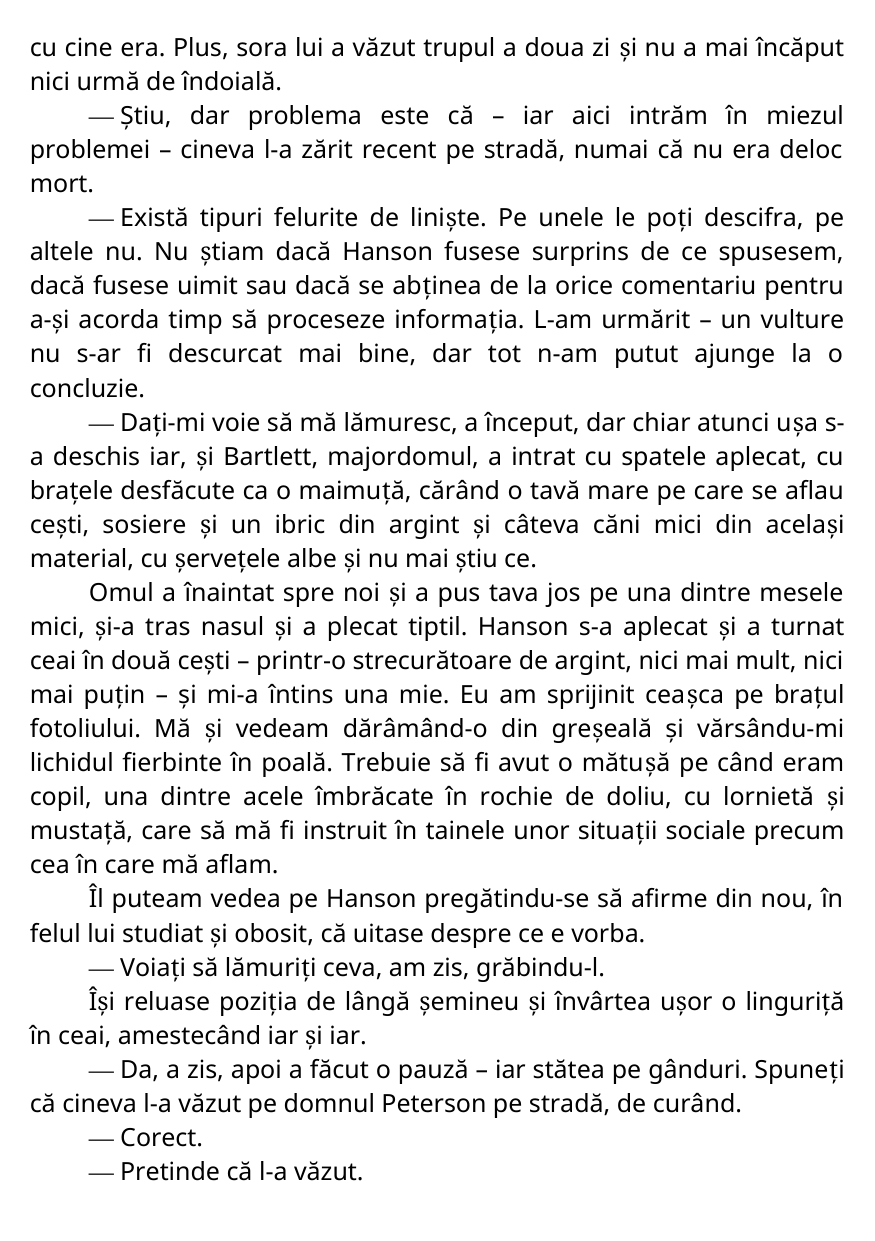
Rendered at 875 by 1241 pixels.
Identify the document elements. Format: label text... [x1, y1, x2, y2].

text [29, 29, 844, 98]
text Pretinde că l-a văzut. [29, 1154, 844, 1188]
text Corect. [29, 1119, 844, 1154]
text Știu, dar problema este că – iar aici intrăm în miezul problemei – cineva l-a zărit recent pe stradă, numai că nu era deloc mort. [29, 98, 844, 200]
text Îl puteam vedea pe Hanson pregătindu-se să afirme din nou, în felul lui studiat și obosit, că uitase despre ce e vorba. [29, 881, 844, 949]
text Omul a înaintat spre noi și a pus tava jos pe una dintre mesele mici, și-a tras nasul și a plecat tiptil. Hanson s-a aplecat și a turnat ceai în două cești – printr-o strecurătoare de argint, nici mai mult, nici mai puțin – și mi-a întins una mie. Eu am sprijinit ceașca pe brațul fotoliului. Mă și vedeam dărâmând-o din greșeală și vărsându-mi lichidul fierbinte în poală. Trebuie să fi avut o mătușă pe când eram copil, una dintre acele îmbrăcate în rochie de doliu, cu lornietă și mustață, care să mă fi instruit în tainele unor situații sociale precum cea în care mă aflam. [29, 574, 844, 881]
text Există tipuri felurite de liniște. Pe unele le poți descifra, pe altele nu. Nu știam dacă Hanson fusese surprins de ce spusesem, dacă fusese uimit sau dacă se abținea de la orice comentariu pentru a-și acorda timp să proceseze informația. L-am urmărit – un vulture nu s-ar fi descurcat mai bine, dar tot n-am putut ajunge la o concluzie. [29, 200, 844, 404]
text Voiați să lămuriți ceva, am zis, grăbindu-l. [29, 949, 844, 983]
text Își reluase poziția de lângă șemineu și învârtea ușor o linguriță în ceai, amestecând iar și iar. [29, 983, 844, 1051]
text Dați-mi voie să mă lămuresc, a început, dar chiar atunci ușa s-a deschis iar, și Bartlett, majordomul, a intrat cu spatele aplecat, cu brațele desfăcute ca o maimuță, cărând o tavă mare pe care se aflau cești, sosiere și un ibric din argint și câteva căni mici din același material, cu șervețele albe și nu mai știu ce. [29, 404, 844, 574]
text Da, a zis, apoi a făcut o pauză – iar stătea pe gânduri. Spuneți că cineva l-a văzut pe domnul Peterson pe stradă, de curând. [29, 1051, 844, 1119]
